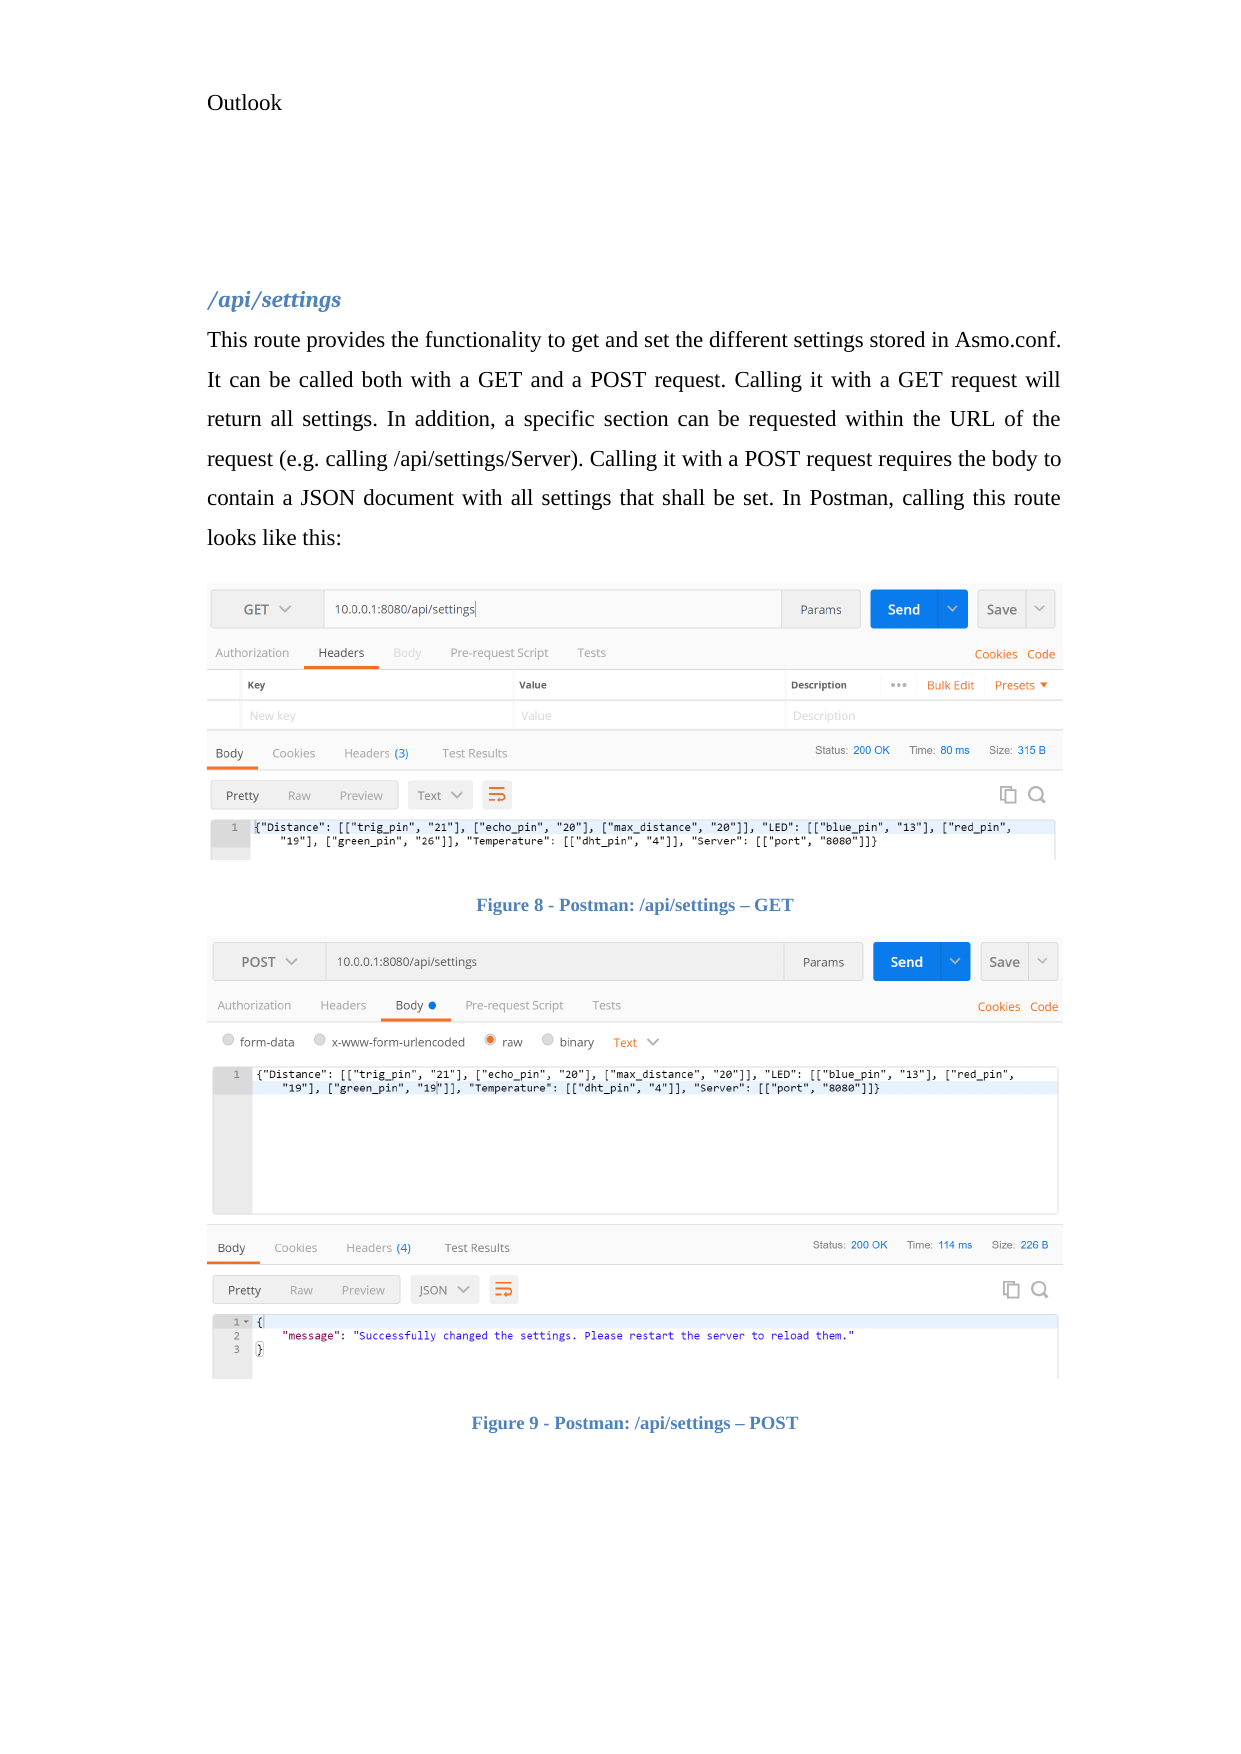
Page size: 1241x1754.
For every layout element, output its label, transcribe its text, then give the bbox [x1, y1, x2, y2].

picture [206, 936, 1064, 1379]
text Figure 8 - Postman: /api/settings – GET [207, 894, 1063, 915]
subtitle /api/settings [207, 287, 1063, 313]
picture [206, 583, 1064, 860]
text This route provides the functionality to get and set the different settings stored in Asmo.conf. It can be called both with a GET and a POST request. Calling it with a GET request will return all settings. In addition, a specific section can be requested within the URL of the request (e.g. calling /api/settings/Server). Calling it with a POST request requires the body to contain a JSON document with all settings that shall be set. In Postman, calling this route looks like this: [207, 326, 1063, 550]
